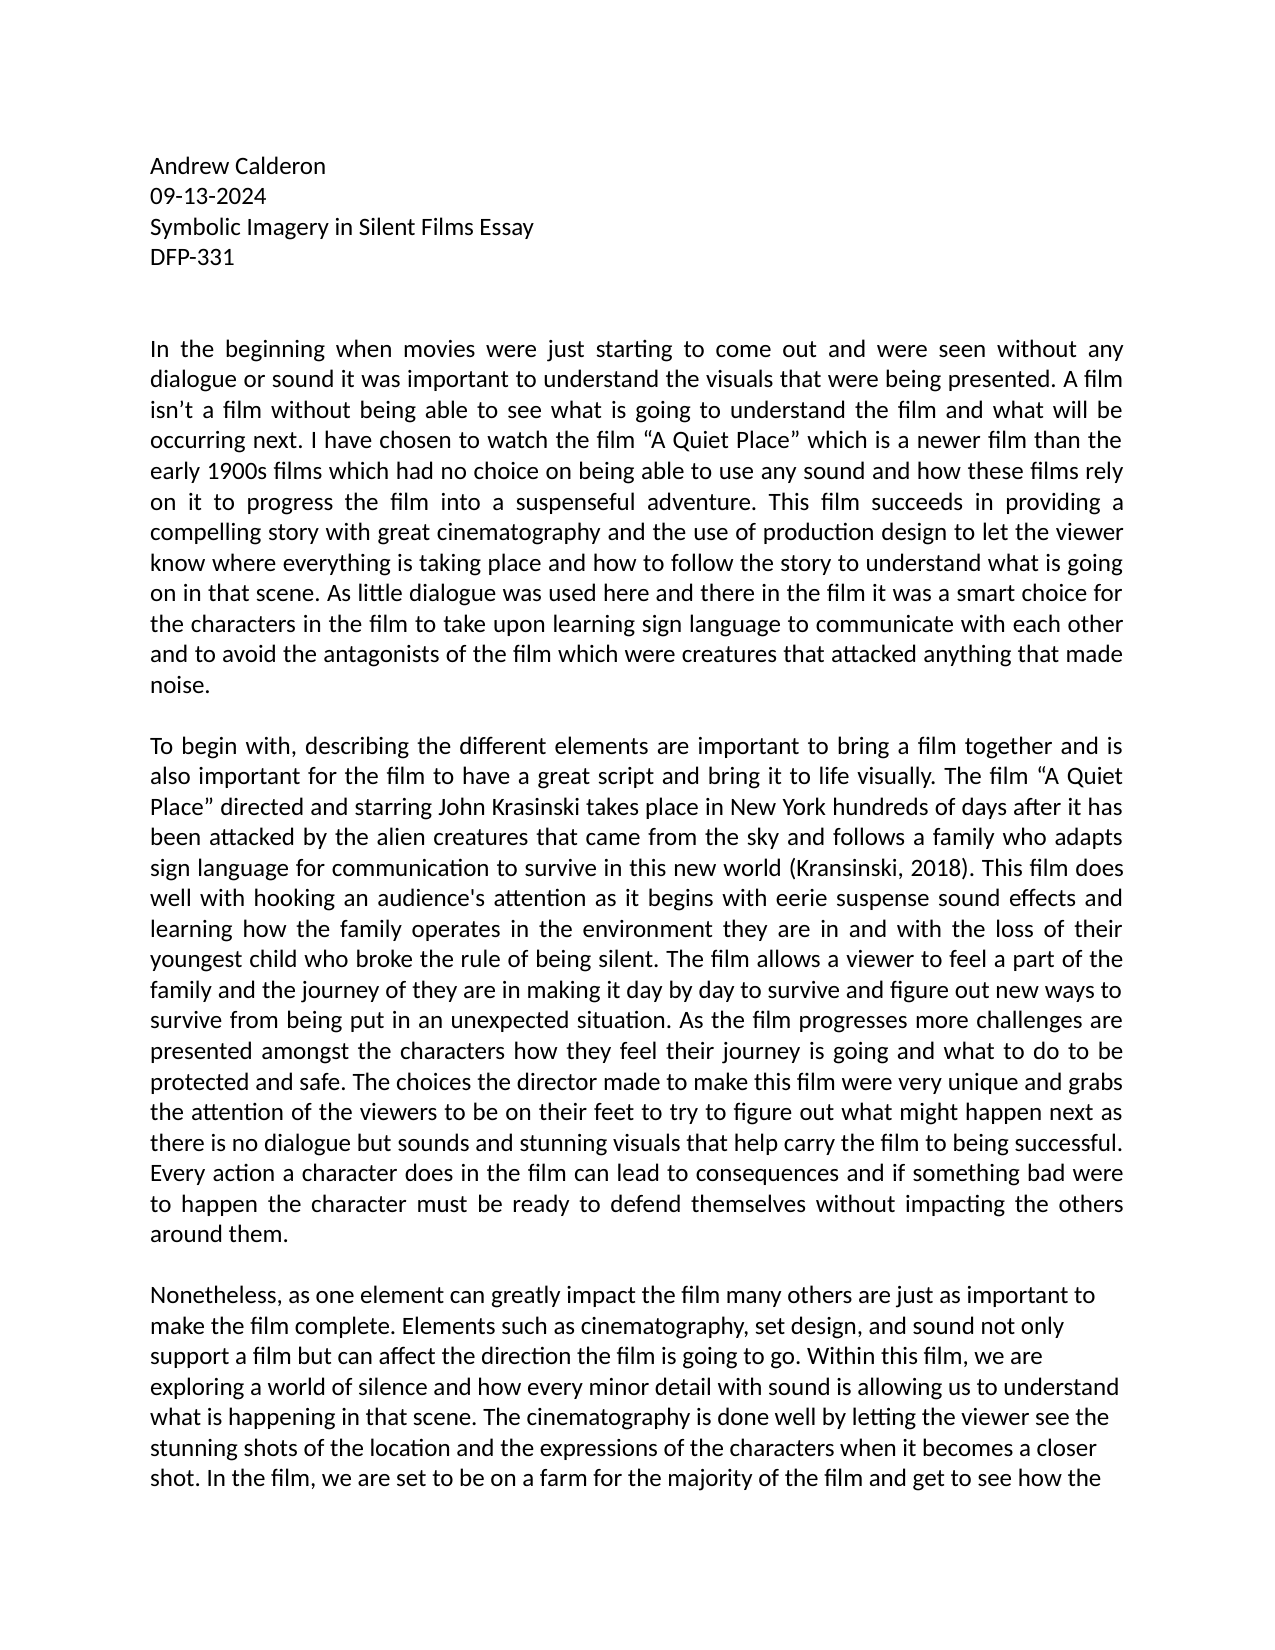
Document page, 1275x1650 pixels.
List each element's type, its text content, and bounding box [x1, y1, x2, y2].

text Symbolic Imagery in Silent Films Essay [150, 211, 1125, 242]
text To begin with, describing the different elements are important to bring a film together and is also important for the film to have a great script and bring it to life visually. The film “A Quiet Place” directed and starring John Krasinski takes place in New York hundreds of days after it has been attacked by the alien creatures that came from the sky and follows a family who adapts sign language for communication to survive in this new world (Kransinski, 2018). This film does well with hooking an audience's attention as it begins with eerie suspense sound effects and learning how the family operates in the environment they are in and with the loss of their youngest child who broke the rule of being silent. The film allows a viewer to feel a part of the family and the journey of they are in making it day by day to survive and figure out new ways to survive from being put in an unexpected situation. As the film progresses more challenges are presented amongst the characters how they feel their journey is going and what to do to be protected and safe. The choices the director made to make this film were very unique and grabs the attention of the viewers to be on their feet to try to figure out what might happen next as there is no dialogue but sounds and stunning visuals that help carry the film to being successful. Every action a character does in the film can lead to consequences and if something bad were to happen the character must be ready to defend themselves without impacting the others around them. [150, 730, 1125, 1249]
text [150, 1279, 1125, 1493]
text In the beginning when movies were just starting to come out and were seen without any dialogue or sound it was important to understand the visuals that were being presented. A film isn’t a film without being able to see what is going to understand the film and what will be occurring next. I have chosen to watch the film “A Quiet Place” which is a newer film than the early 1900s films which had no choice on being able to use any sound and how these films rely on it to progress the film into a suspenseful adventure. This film succeeds in providing a compelling story with great cinematography and the use of production design to let the viewer know where everything is taking place and how to follow the story to understand what is going on in that scene. As little dialogue was used here and there in the film it was a smart choice for the characters in the film to take upon learning sign language to communicate with each other and to avoid the antagonists of the film which were creatures that attacked anything that made noise. [150, 333, 1125, 699]
text DFP-331 [150, 242, 1125, 272]
text Andrew Calderon [150, 150, 1125, 181]
text 09-13-2024 [150, 181, 1125, 211]
